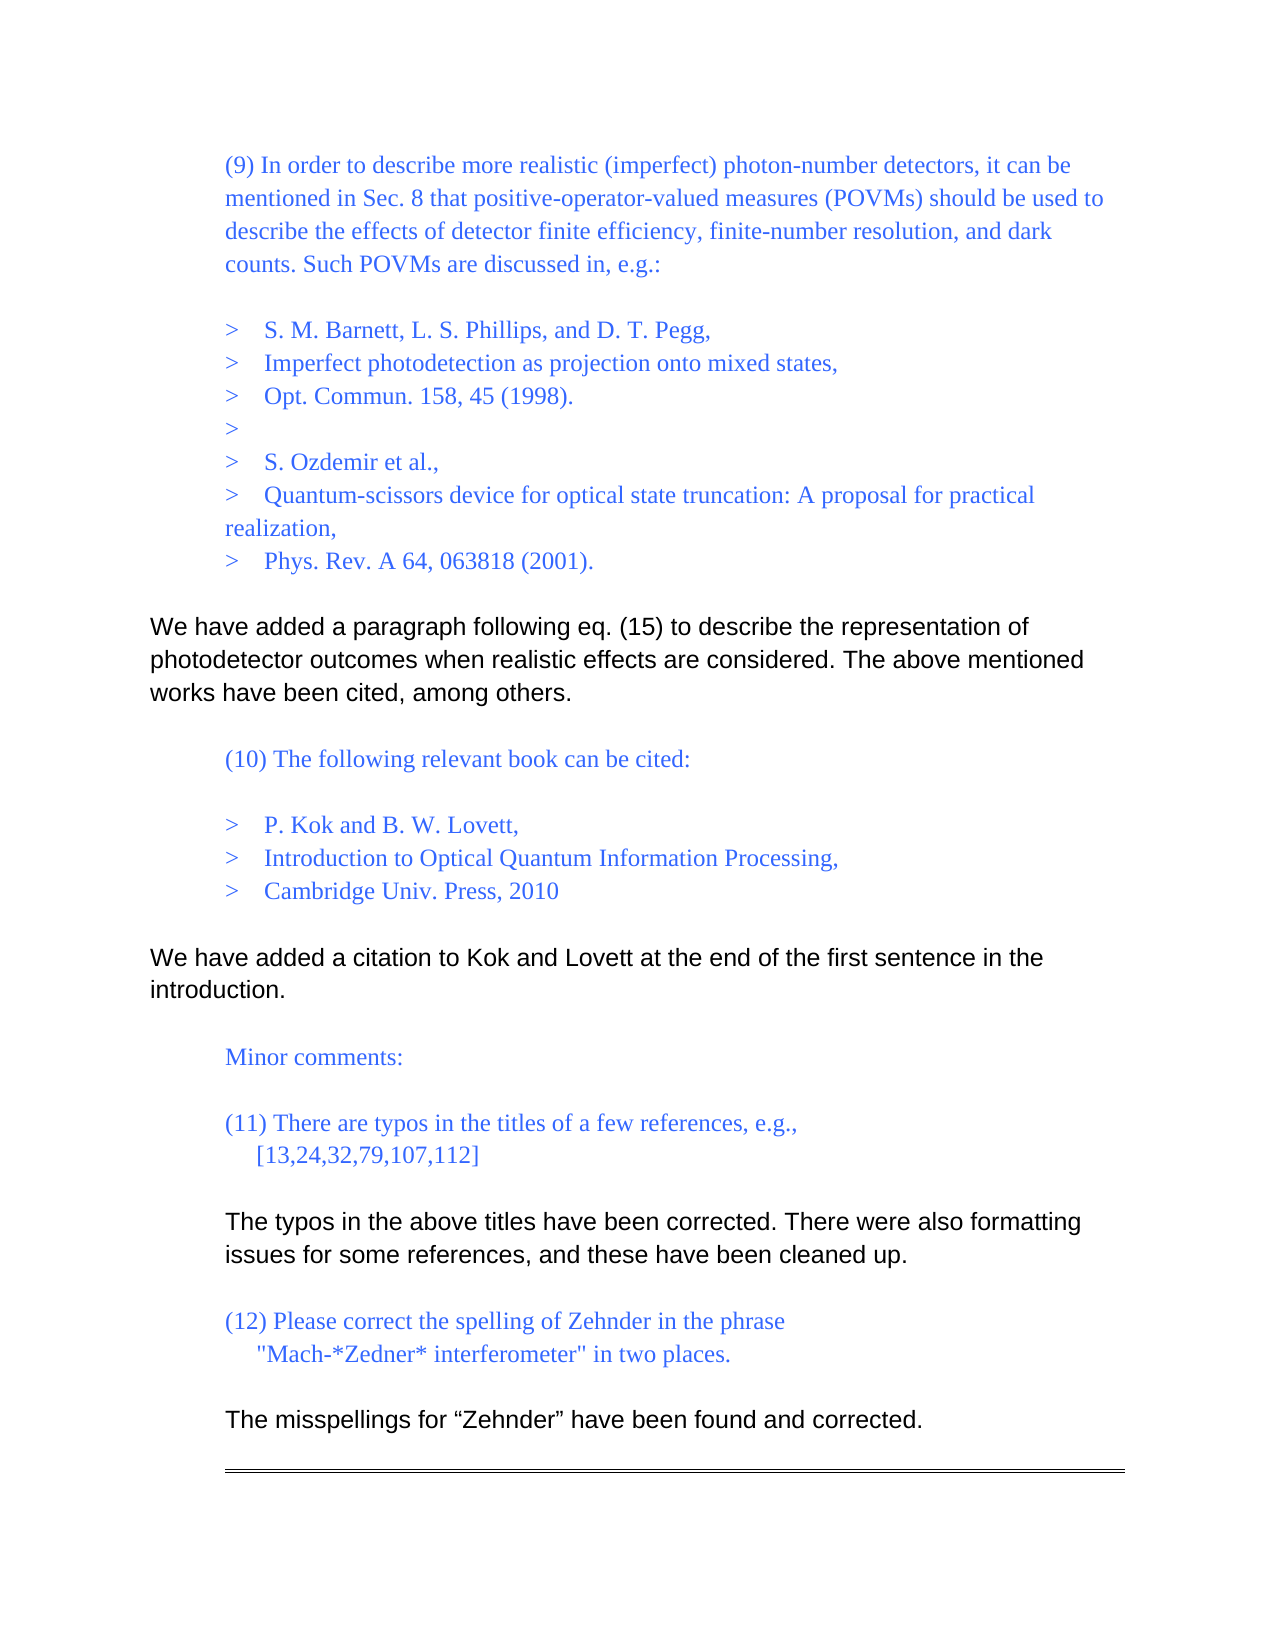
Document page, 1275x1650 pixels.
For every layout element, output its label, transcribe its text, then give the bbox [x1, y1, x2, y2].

text We have added a citation to Kok and Lovett at the end of the first sentence in the introduction. [150, 942, 1125, 1004]
text > [225, 414, 1125, 443]
text (10) The following relevant book can be cited: [225, 744, 1125, 773]
text The misspellings for “Zehnder” have been found and corrected. [225, 1405, 1125, 1433]
text > Imperfect photodetection as projection onto mixed states, [225, 348, 1125, 377]
text > P. Kok and B. W. Lovett, [225, 810, 1125, 839]
text (11) There are typos in the titles of a few references, e.g., [225, 1108, 1125, 1136]
text "Mach-*Zedner* interferometer" in two places. [225, 1339, 1125, 1367]
text [13,24,32,79,107,112] [225, 1141, 1125, 1169]
text The typos in the above titles have been corrected. There were also formatting issues for some references, and these have been cleaned up. [225, 1207, 1125, 1268]
text (12) Please correct the spelling of Zehnder in the phrase [225, 1306, 1125, 1334]
text Minor comments: [225, 1042, 1125, 1070]
text We have added a paragraph following eq. (15) to describe the representation of photodetector outcomes when realistic effects are considered. The above mentioned works have been cited, among others. [150, 612, 1125, 707]
text > S. Ozdemir et al., [225, 447, 1125, 476]
text (9) In order to describe more realistic (imperfect) photon-number detectors, it can be mentioned in Sec. 8 that positive-operator-valued measures (POVMs) should be used to describe the effects of detector finite efficiency, finite-number resolution, and dark counts. Such POVMs are discussed in, e.g.: [225, 150, 1125, 278]
text > Quantum-scissors device for optical state truncation: A proposal for practical realization, [225, 480, 1125, 542]
text > Cambridge Univ. Press, 2010 [225, 876, 1125, 905]
text > S. M. Barnett, L. S. Phillips, and D. T. Pegg, [225, 315, 1125, 344]
text > Introduction to Optical Quantum Information Processing, [225, 843, 1125, 872]
text > Opt. Commun. 158, 45 (1998). [225, 381, 1125, 410]
text > Phys. Rev. A 64, 063818 (2001). [225, 546, 1125, 575]
